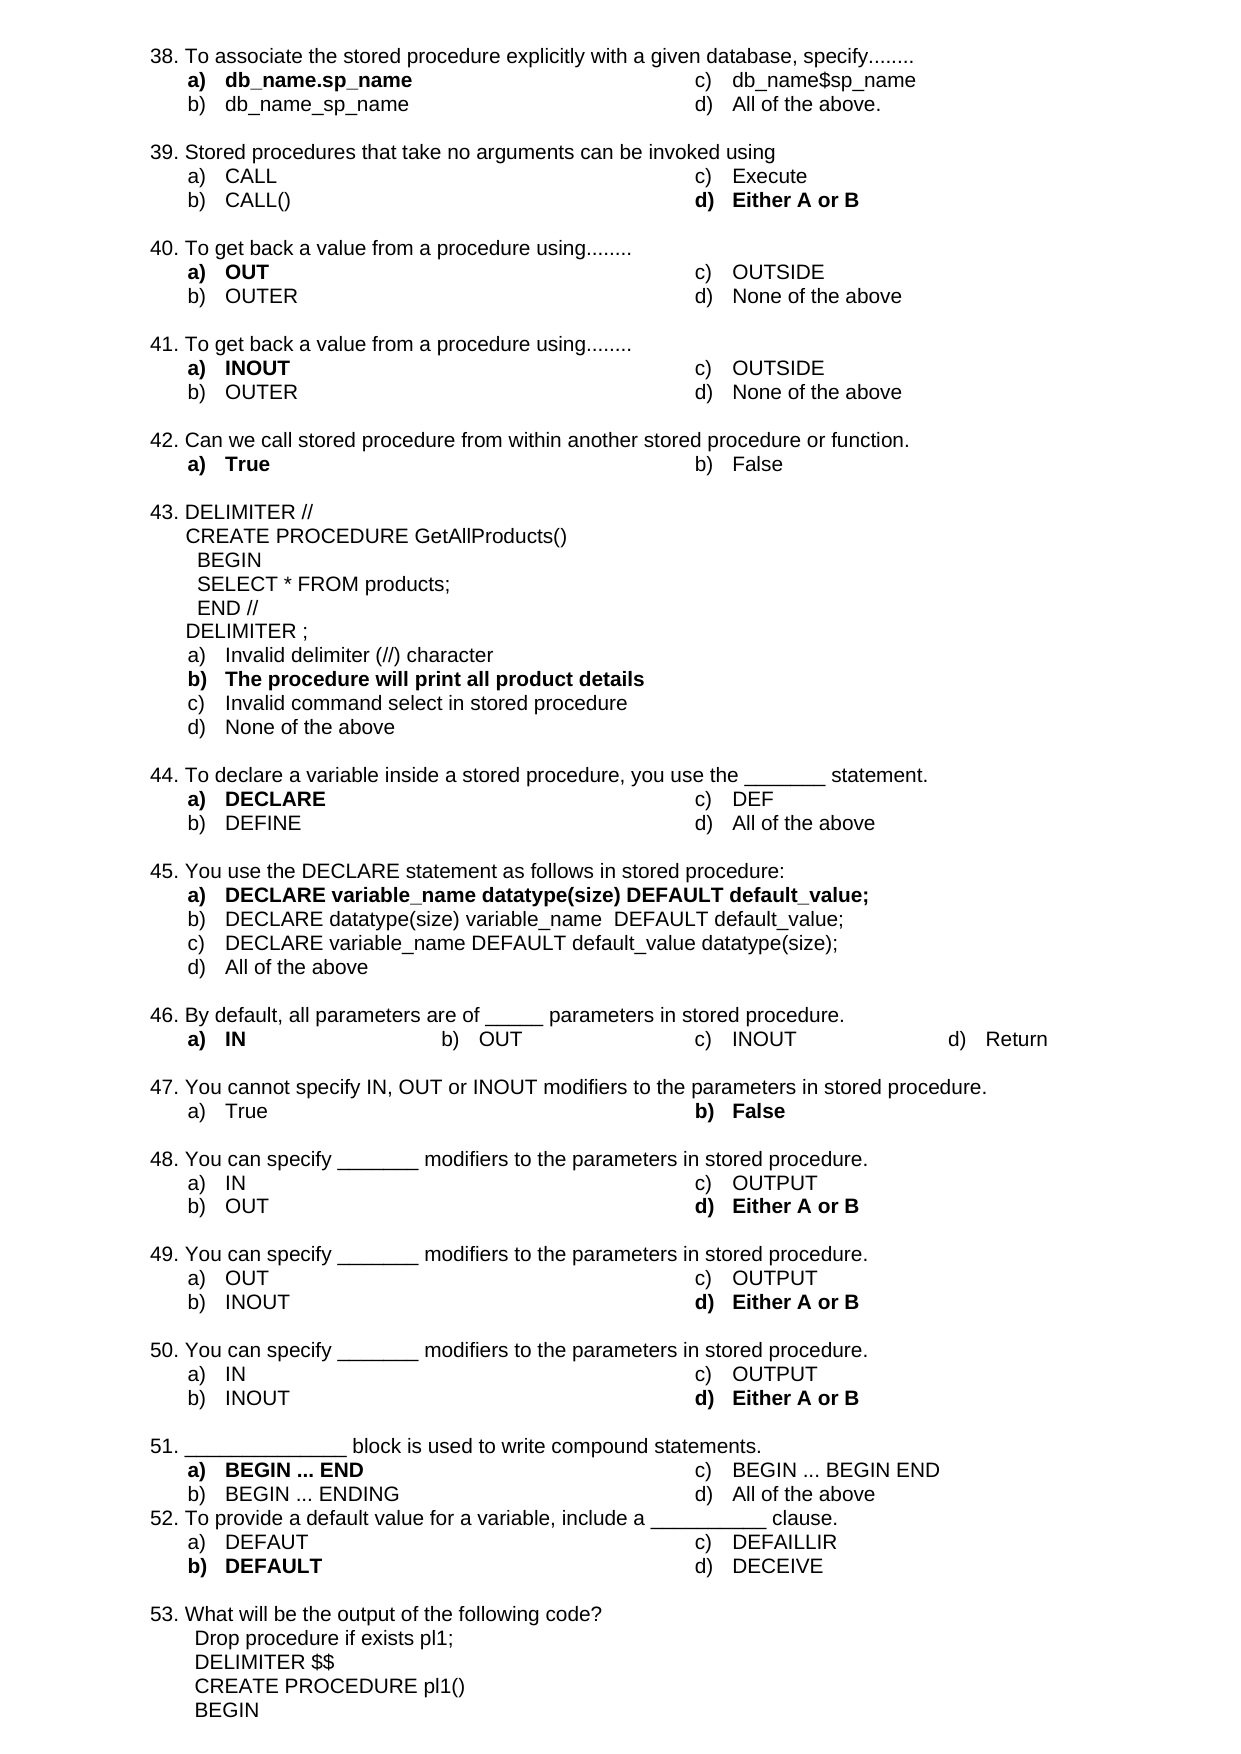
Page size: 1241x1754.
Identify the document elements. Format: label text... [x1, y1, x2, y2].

text 40. To get back a value from a procedure using........ [150, 236, 1090, 260]
list DEFAILLIR [694, 1530, 1090, 1554]
text 45. You use the DECLARE statement as follows in stored procedure: [150, 859, 1090, 883]
list False [694, 1098, 1090, 1122]
list OUTSIDE [694, 260, 1090, 284]
list Invalid delimiter (//) character [187, 643, 1090, 667]
list BEGIN ... ENDING [187, 1482, 583, 1506]
text END // [179, 595, 1090, 619]
text 53. What will be the output of the following code? [150, 1602, 1090, 1626]
text 50. You can specify _______ modifiers to the parameters in stored procedure. [150, 1338, 1090, 1362]
list OUTER [187, 284, 583, 308]
list Invalid command select in stored procedure [187, 691, 1090, 715]
list Return [948, 1027, 1090, 1051]
text DELIMITER $$ [194, 1649, 1090, 1673]
list DEFAUT [187, 1530, 583, 1554]
list Execute [694, 164, 1090, 188]
text CREATE PROCEDURE pl1() [194, 1673, 1090, 1697]
list OUTPUT [694, 1362, 1090, 1386]
list DEFINE [187, 811, 583, 835]
list db_name.sp_name [187, 68, 583, 92]
list db_name_sp_name [187, 92, 583, 116]
list All of the above [694, 811, 1090, 835]
list IN [187, 1362, 583, 1386]
list DECLARE [187, 787, 583, 811]
list INOUT [187, 1290, 583, 1314]
list DEF [694, 787, 1090, 811]
list None of the above [187, 715, 1090, 739]
list INOUT [694, 1027, 837, 1051]
list OUT [187, 1194, 583, 1218]
text 38. To associate the stored procedure explicitly with a given database, specify........ [150, 44, 1090, 68]
list IN [187, 1027, 330, 1051]
list All of the above [694, 1482, 1090, 1506]
text 44. To declare a variable inside a stored procedure, you use the _______ statement. [150, 763, 1090, 787]
list BEGIN ... BEGIN END [694, 1458, 1090, 1482]
text 51. ______________ block is used to write compound statements. [150, 1434, 1090, 1458]
list BEGIN ... END [187, 1458, 583, 1482]
list All of the above. [694, 92, 1090, 116]
list OUTSIDE [694, 356, 1090, 380]
list True [187, 1098, 583, 1122]
text Drop procedure if exists pl1; [194, 1626, 1090, 1649]
list OUTPUT [694, 1170, 1090, 1194]
list Either A or B [694, 188, 1090, 212]
text 47. You cannot specify IN, OUT or INOUT modifiers to the parameters in stored procedure. [150, 1074, 1090, 1098]
list INOUT [187, 1386, 583, 1410]
text 39. Stored procedures that take no arguments can be invoked using [150, 140, 1090, 164]
text 42. Can we call stored procedure from within another stored procedure or function. [150, 428, 1090, 452]
list Either A or B [694, 1290, 1090, 1314]
list Either A or B [694, 1194, 1090, 1218]
text CREATE PROCEDURE GetAllProducts() [179, 523, 1090, 547]
text BEGIN [194, 1697, 1090, 1721]
list OUTER [187, 380, 583, 404]
list The procedure will print all product details [187, 667, 1090, 691]
list DECLARE datatype(size) variable_name DEFAULT default_value; [187, 907, 1090, 931]
list DECLARE variable_name DEFAULT default_value datatype(size); [187, 931, 1090, 955]
list INOUT [187, 356, 583, 380]
text 52. To provide a default value for a variable, include a __________ clause. [150, 1506, 1090, 1530]
text SELECT * FROM products; [179, 571, 1090, 595]
list All of the above [187, 955, 1090, 979]
list IN [187, 1170, 583, 1194]
list OUT [187, 1266, 583, 1290]
list DECEIVE [694, 1554, 1090, 1578]
list None of the above [694, 380, 1090, 404]
list OUT [187, 260, 583, 284]
list DEFAULT [187, 1554, 583, 1578]
list CALL [187, 164, 583, 188]
list OUTPUT [694, 1266, 1090, 1290]
text BEGIN [179, 547, 1090, 571]
list Either A or B [694, 1386, 1090, 1410]
list OUT [441, 1027, 583, 1051]
list True [187, 452, 583, 476]
list False [694, 452, 1090, 476]
list CALL() [187, 188, 583, 212]
text 41. To get back a value from a procedure using........ [150, 332, 1090, 356]
list DECLARE variable_name datatype(size) DEFAULT default_value; [187, 883, 1090, 907]
text 43. DELIMITER // [150, 499, 1090, 523]
text 46. By default, all parameters are of _____ parameters in stored procedure. [150, 1003, 1090, 1027]
text 48. You can specify _______ modifiers to the parameters in stored procedure. [150, 1146, 1090, 1170]
list db_name$sp_name [694, 68, 1090, 92]
list None of the above [694, 284, 1090, 308]
text 49. You can specify _______ modifiers to the parameters in stored procedure. [150, 1242, 1090, 1266]
text DELIMITER ; [179, 619, 1090, 643]
